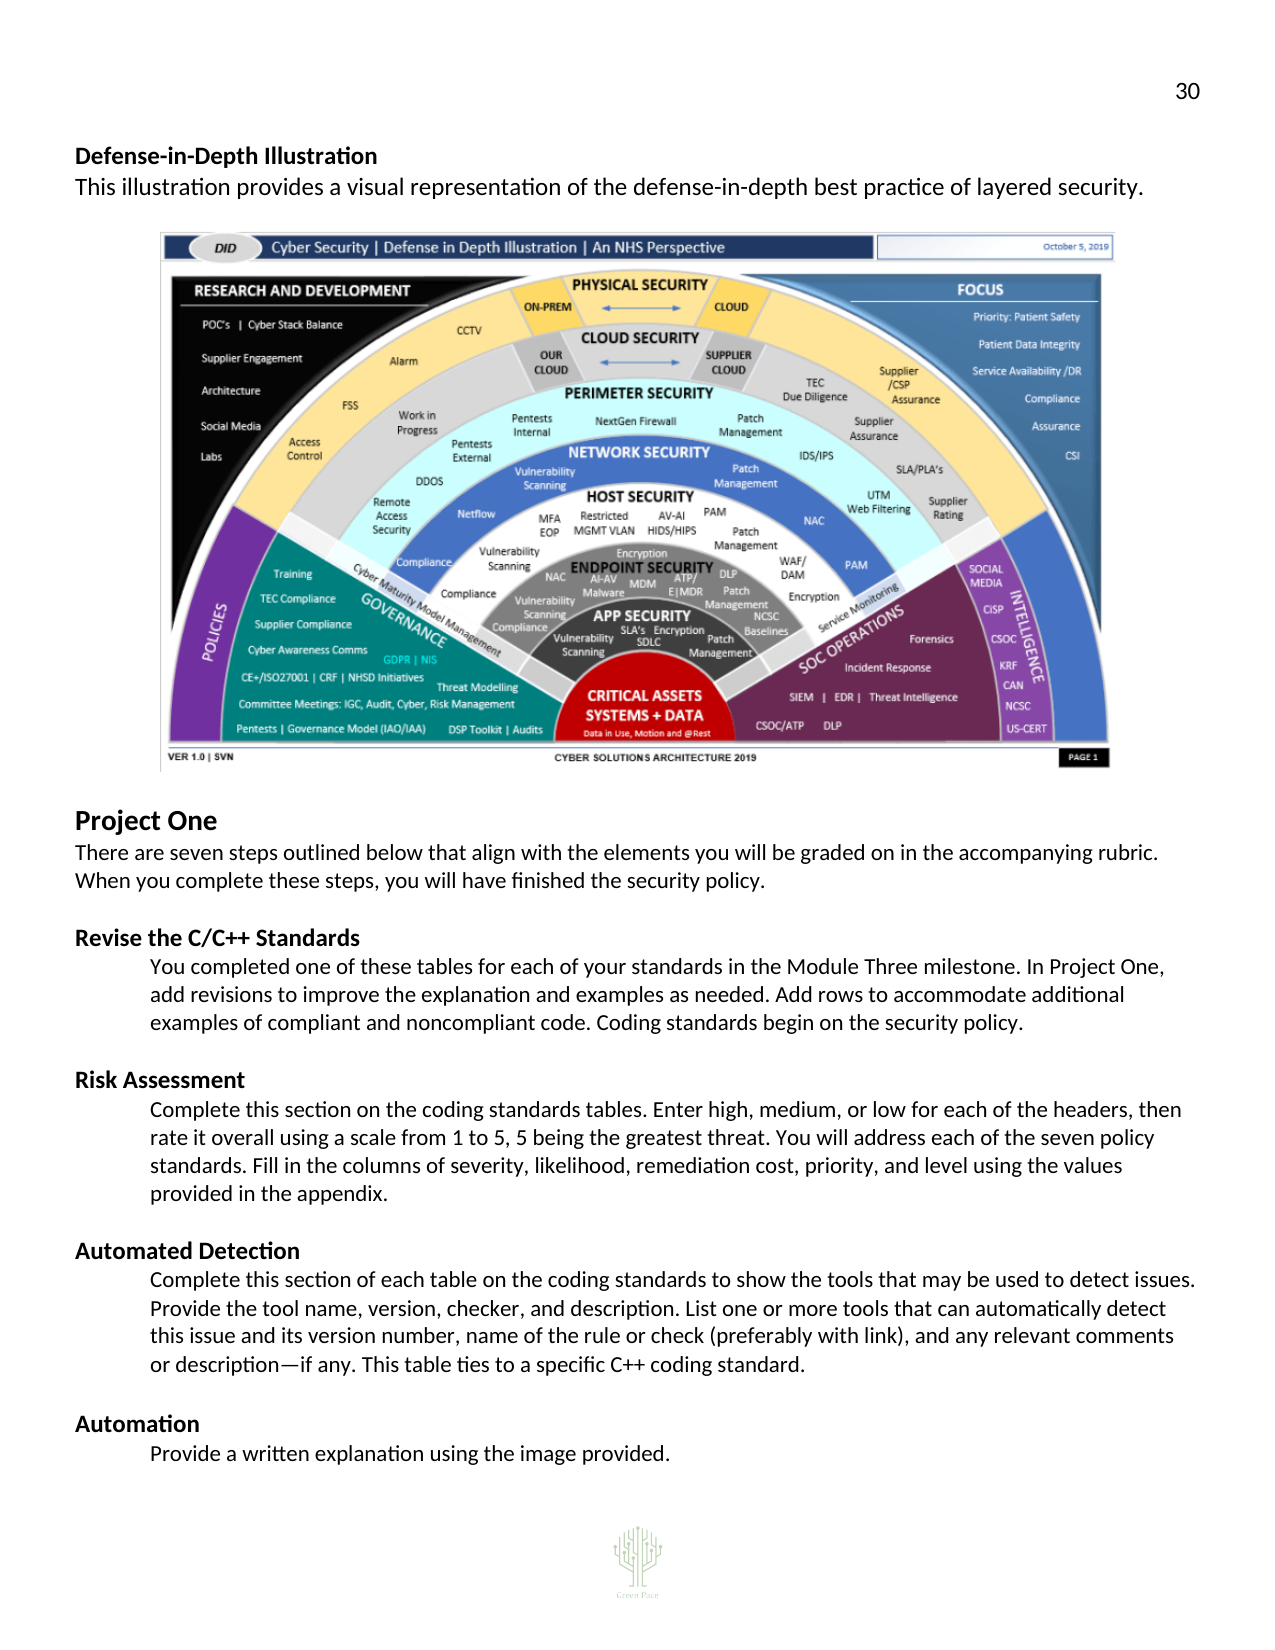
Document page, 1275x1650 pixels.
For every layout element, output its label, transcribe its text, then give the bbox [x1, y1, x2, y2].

text You completed one of these tables for each of your standards in the Module Three milestone. In Project One, add revisions to improve the explanation and examples as needed. Add rows to accommodate additional examples of compliant and noncompliant code. Coding standards begin on the security policy. [150, 952, 1200, 1036]
subtitle Automated Detection [75, 1235, 1200, 1266]
text There are seven steps outlined below that align with the elements you will be graded on in the accompanying rubric. When you complete these steps, you will have finished the security policy. [75, 838, 1200, 894]
picture [605, 1521, 670, 1606]
subtitle Risk Assessment [75, 1064, 1200, 1095]
text Complete this section of each table on the coding standards to show the tools that may be used to detect issues. Provide the tool name, version, checker, and description. List one or more tools that can automatically detect this issue and its version number, name of the rule or check (preferably with link), and any relevant comments or description—if any. This table ties to a specific C++ coding standard. [150, 1266, 1200, 1378]
text Complete this section on the coding standards tables. Enter high, medium, or low for each of the headers, then rate it overall using a scale from 1 to 5, 5 being the greatest threat. You will address each of the seven policy standards. Fill in the columns of severity, likelihood, remediation cost, priority, and level using the values provided in the appendix. [150, 1095, 1200, 1207]
subtitle Automation [75, 1408, 1200, 1439]
picture [159, 231, 1116, 772]
subtitle Project One [75, 802, 1200, 838]
text This illustration provides a visual representation of the defense-in-depth best practice of layered security. [75, 171, 1200, 201]
text Provide a written explanation using the image provided. [150, 1439, 1200, 1467]
subtitle Defense-in-Depth Illustration [75, 140, 1200, 171]
subtitle Revise the C/C++ Standards [75, 922, 1200, 952]
